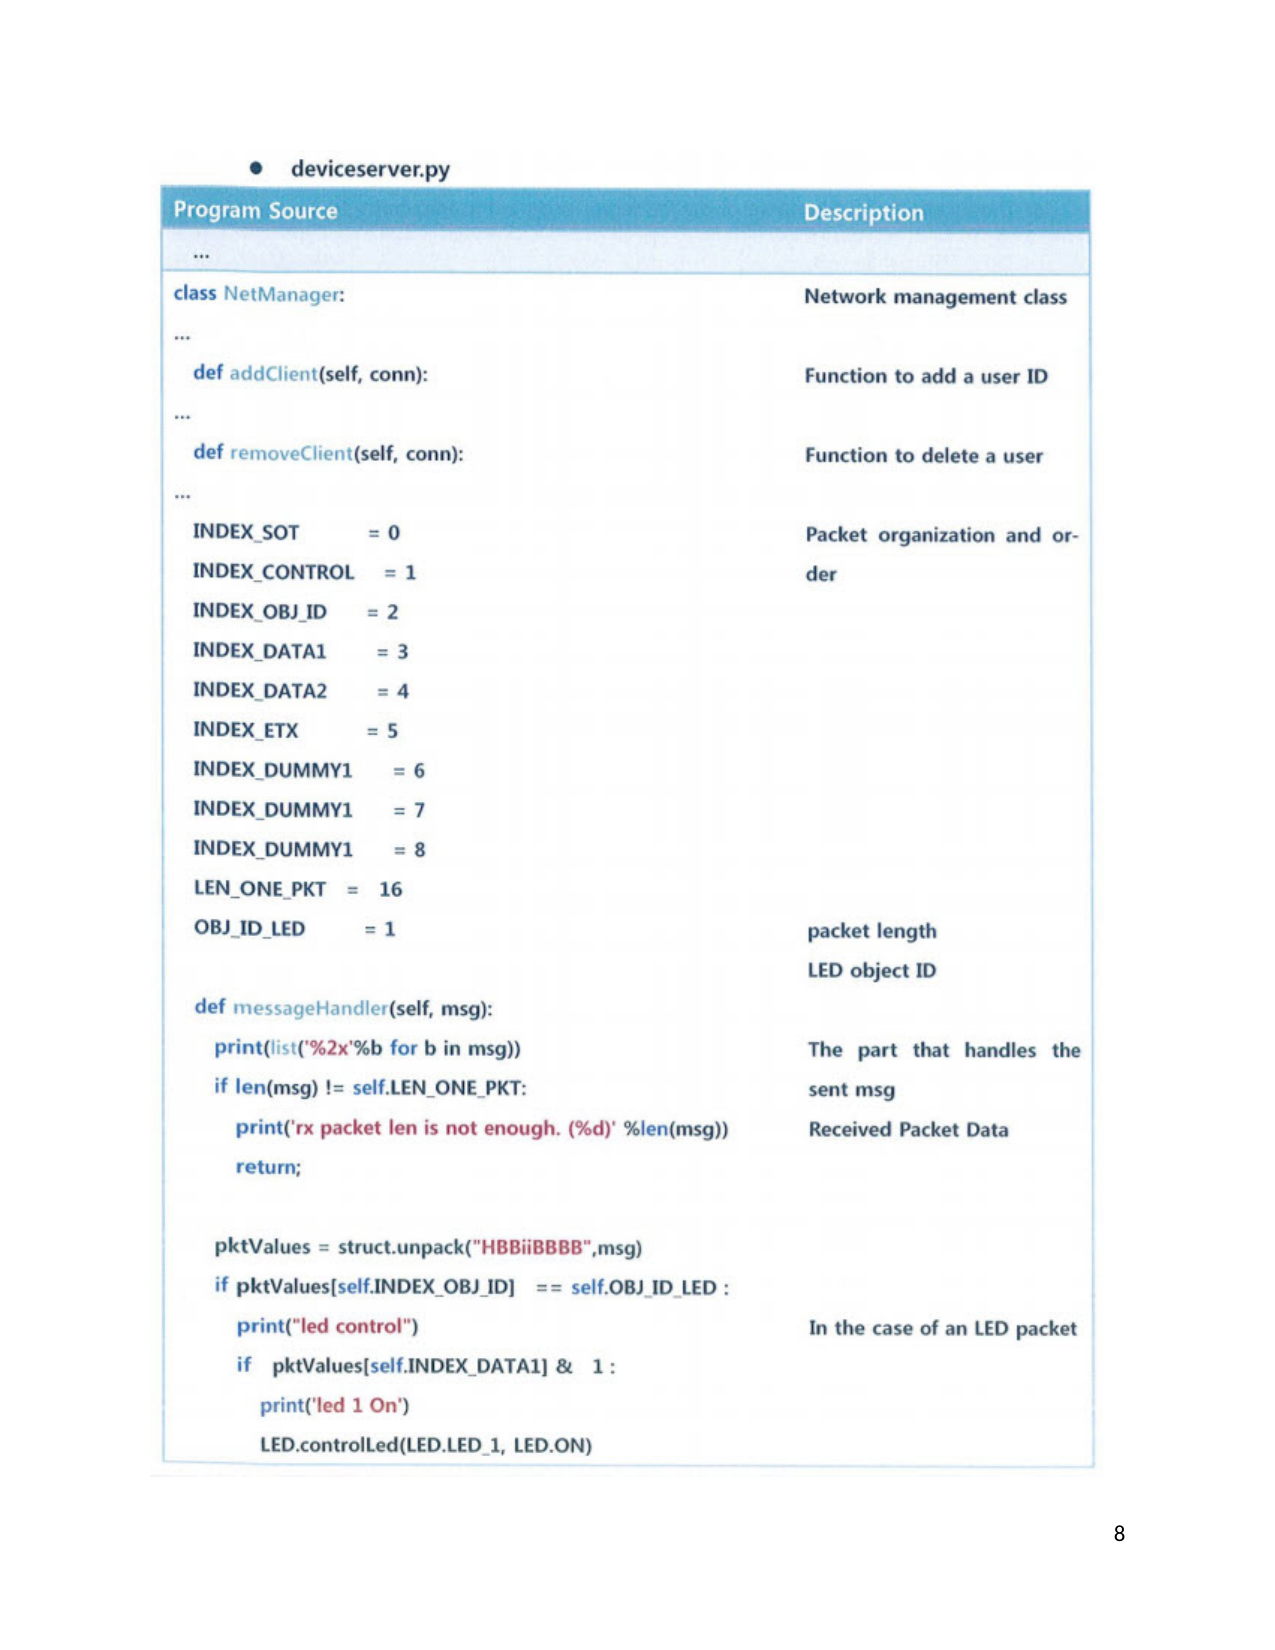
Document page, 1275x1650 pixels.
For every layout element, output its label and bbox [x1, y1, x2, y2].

picture [150, 150, 1104, 1477]
